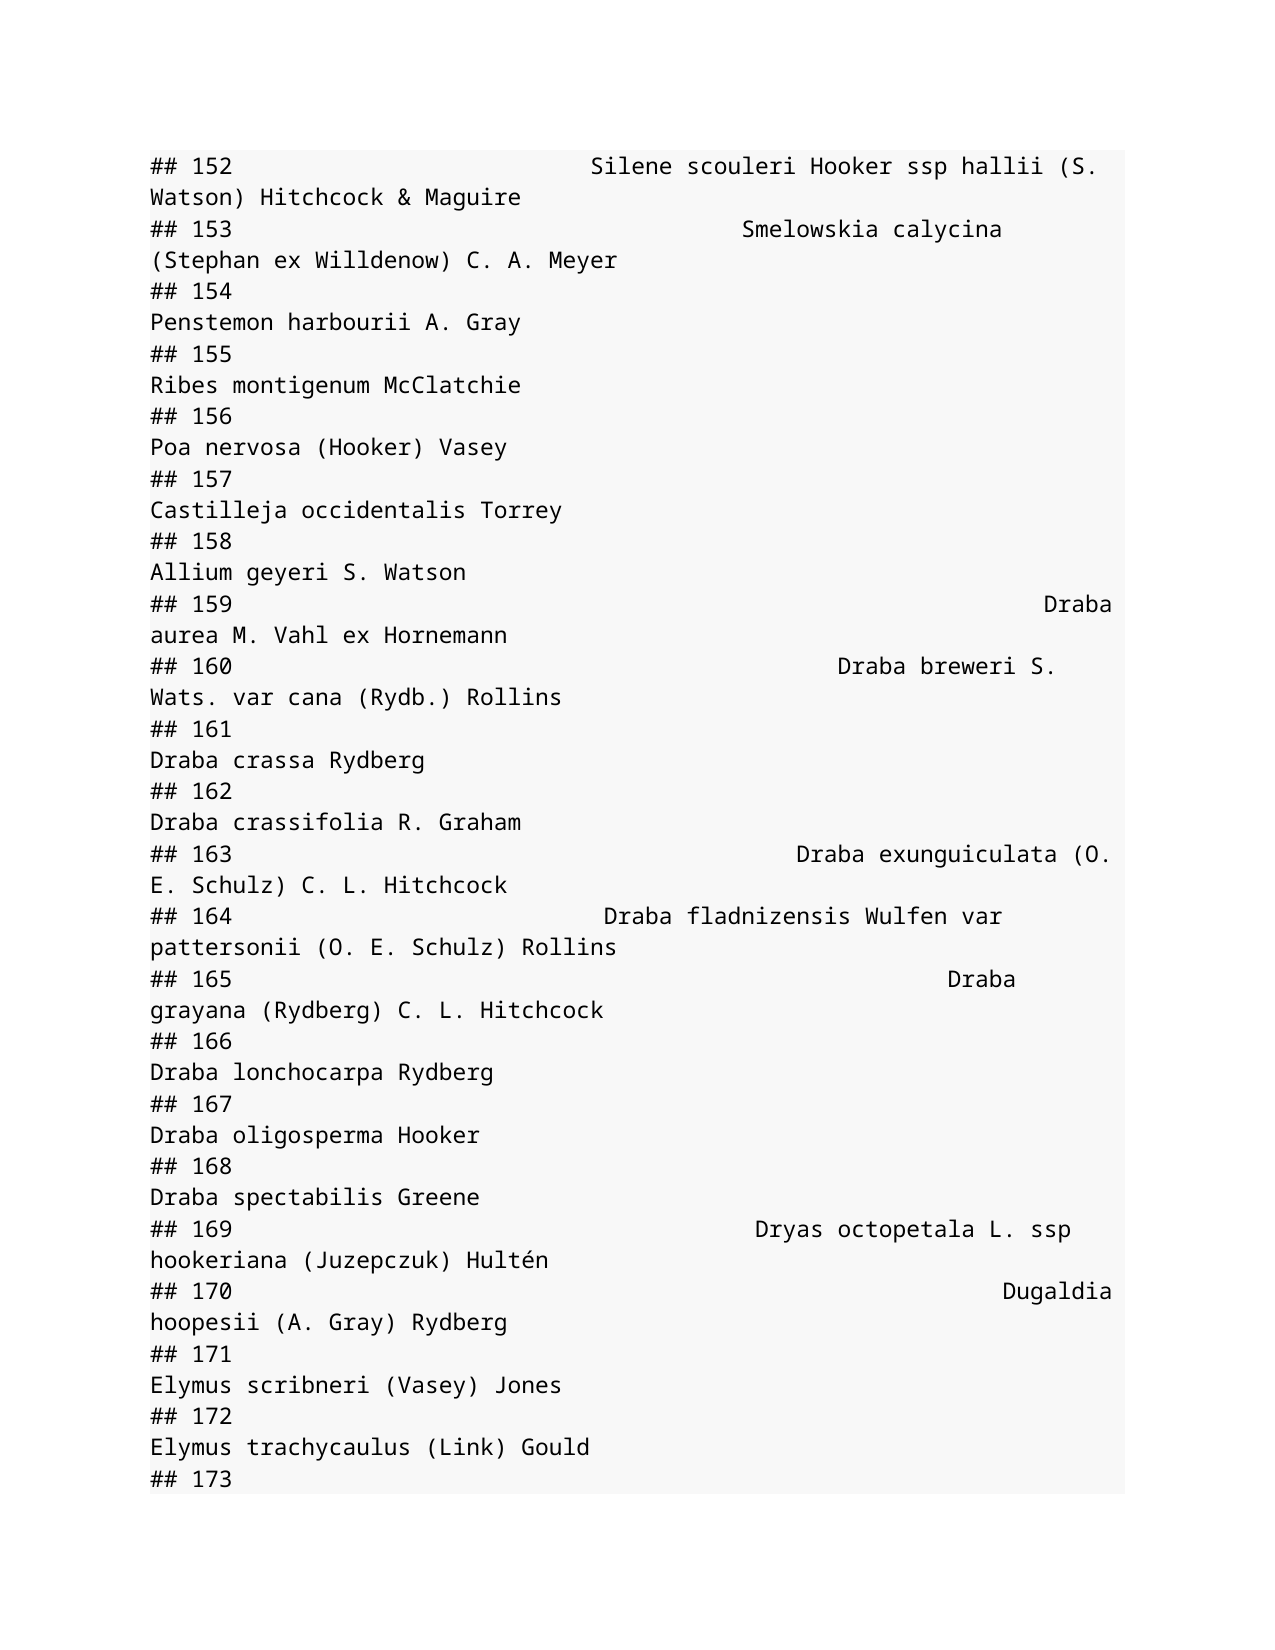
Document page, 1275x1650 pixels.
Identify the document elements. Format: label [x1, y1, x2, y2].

text [150, 150, 1125, 1494]
